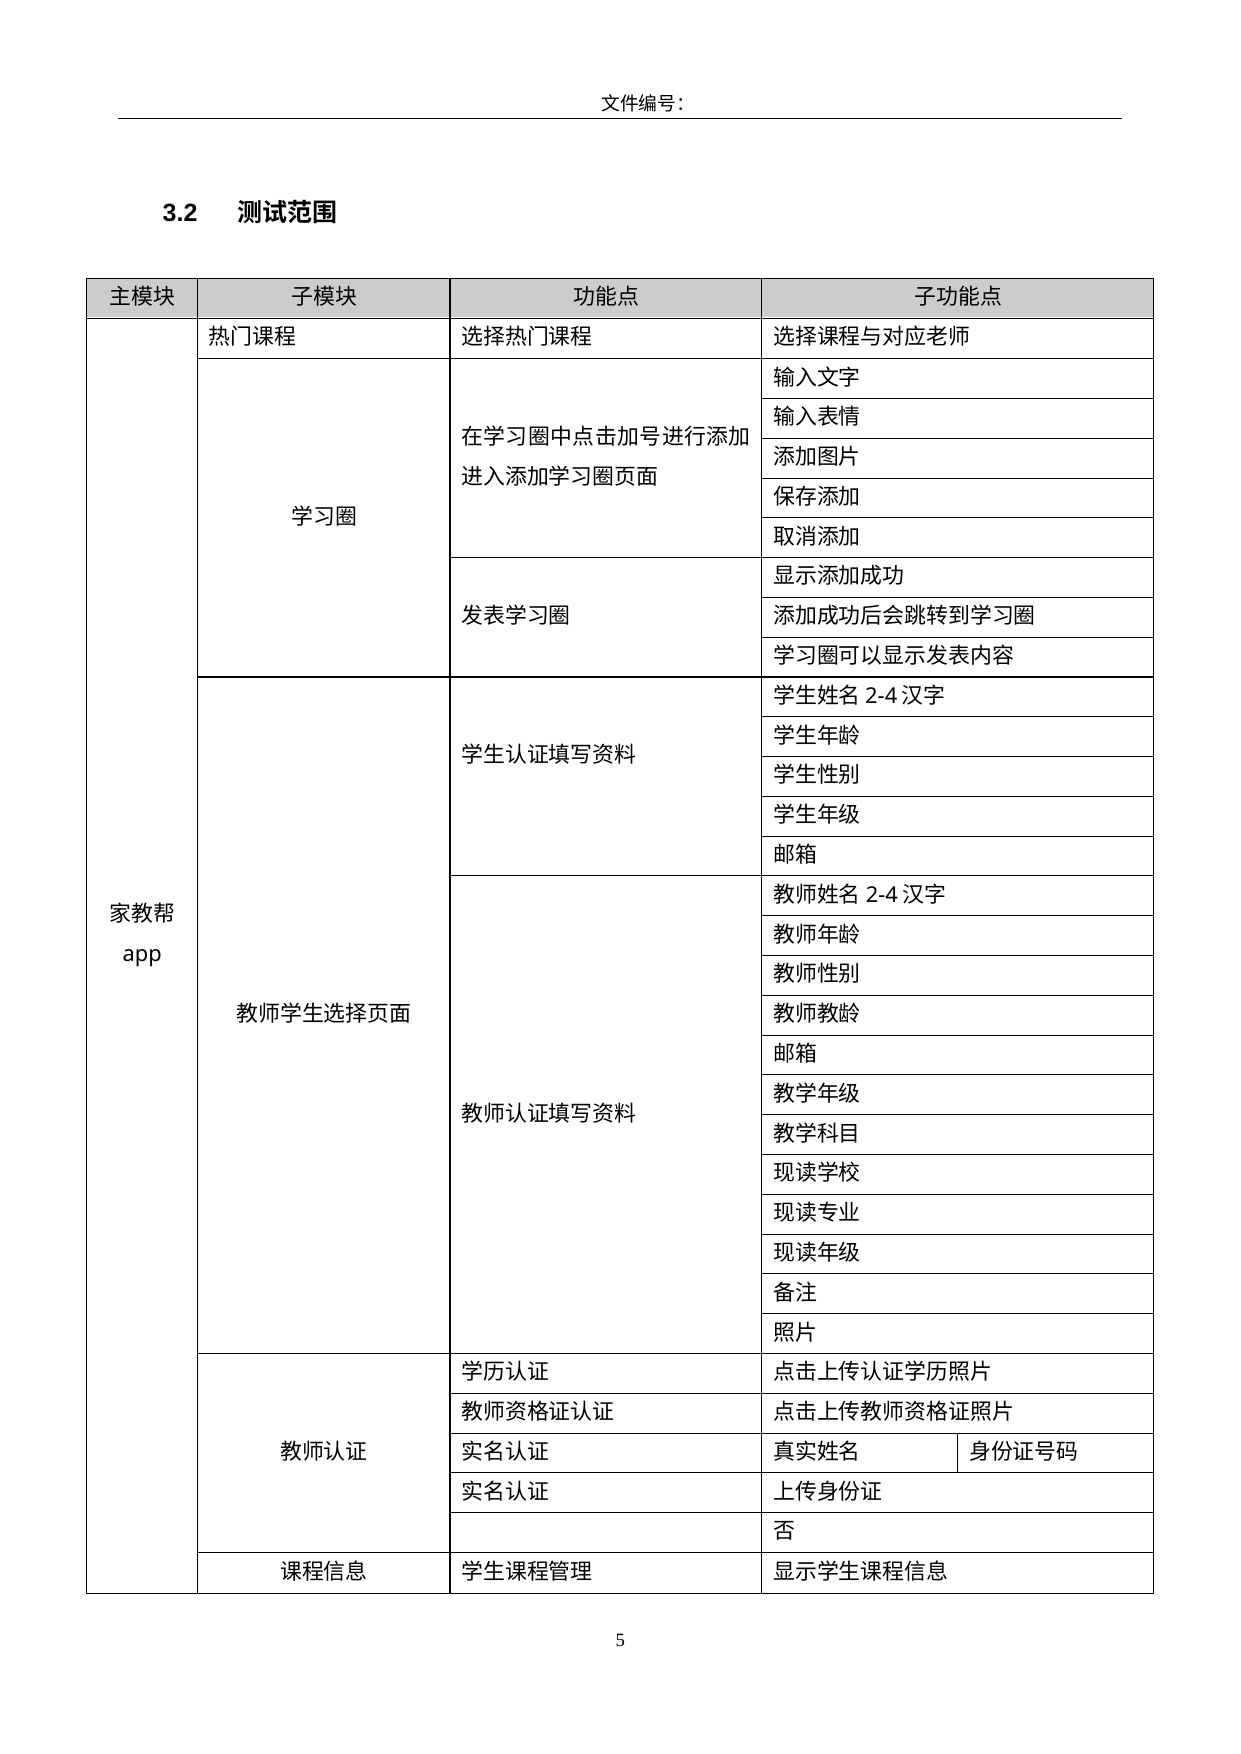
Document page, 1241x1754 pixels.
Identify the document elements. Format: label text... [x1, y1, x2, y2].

table_cell 选择热门课程 [451, 319, 761, 358]
table_header 子模块 [198, 279, 449, 317]
table_cell 教师学生选择页面 [198, 678, 449, 1353]
table_cell 上传身份证 [762, 1473, 1153, 1512]
table_cell 备注 [762, 1274, 1153, 1313]
table_cell 显示学生课程信息 [762, 1553, 1153, 1592]
table_cell 添加图片 [762, 439, 1153, 477]
table_header 功能点 [451, 279, 761, 317]
table_cell 输入文字 [762, 359, 1153, 398]
table_cell 实名认证 [451, 1473, 761, 1512]
table_cell 教师教龄 [762, 996, 1153, 1034]
table_cell 学生姓名2-4汉字 [762, 678, 1153, 716]
table_cell 现读专业 [762, 1195, 1153, 1233]
table_cell 真实姓名 [762, 1434, 957, 1472]
subtitle 测试范围 [162, 178, 1122, 243]
table_cell 添加成功后会跳转到学习圈 [762, 598, 1153, 637]
table_cell 教学科目 [762, 1115, 1153, 1154]
table_cell 家教帮app [87, 319, 197, 1592]
table_cell 否 [762, 1513, 1153, 1552]
table_cell 教师姓名 2-4汉字 [762, 876, 1153, 915]
table_cell 学生性别 [762, 757, 1153, 796]
table_header 主模块 [87, 279, 197, 317]
table_cell 邮箱 [762, 1036, 1153, 1074]
table_cell 课程信息 [198, 1553, 449, 1592]
table_cell 教师资格证认证 [451, 1394, 761, 1432]
table_cell 发表学习圈 [451, 558, 761, 676]
table_cell 教师性别 [762, 956, 1153, 995]
table_cell 点击上传教师资格证照片 [762, 1394, 1153, 1432]
table_cell 学习圈可以显示发表内容 [762, 638, 1153, 676]
table_cell 教师认证填写资料 [451, 876, 761, 1353]
table_cell 现读学校 [762, 1155, 1153, 1194]
table_cell 取消添加 [762, 518, 1153, 557]
table_header 子功能点 [762, 279, 1153, 317]
table_cell 身份证号码 [958, 1434, 1153, 1472]
table_cell 输入表情 [762, 399, 1153, 438]
table_cell 教学年级 [762, 1075, 1153, 1114]
table_cell 保存添加 [762, 479, 1153, 517]
table_cell 学生课程管理 [451, 1553, 761, 1592]
table_cell 在学习圈中点击加号进行添加进入添加学习圈页面 [451, 359, 761, 557]
table_cell 现读年级 [762, 1235, 1153, 1273]
table_cell 实名认证 [451, 1434, 761, 1472]
table_cell 选择课程与对应老师 [762, 319, 1153, 358]
table_cell 显示添加成功 [762, 558, 1153, 597]
table_cell 热门课程 [198, 319, 449, 358]
table_cell [451, 1513, 761, 1552]
table_cell 照片 [762, 1314, 1153, 1353]
table_cell 学习圈 [198, 359, 449, 676]
table_cell 学历认证 [451, 1354, 761, 1393]
table_cell 学生认证填写资料 [451, 678, 761, 875]
table_cell 点击上传认证学历照片 [762, 1354, 1153, 1393]
table_cell 学生年级 [762, 797, 1153, 836]
table_cell 邮箱 [762, 837, 1153, 875]
table_cell 教师认证 [198, 1354, 449, 1552]
table_cell 教师年龄 [762, 916, 1153, 955]
table_cell 学生年龄 [762, 717, 1153, 756]
